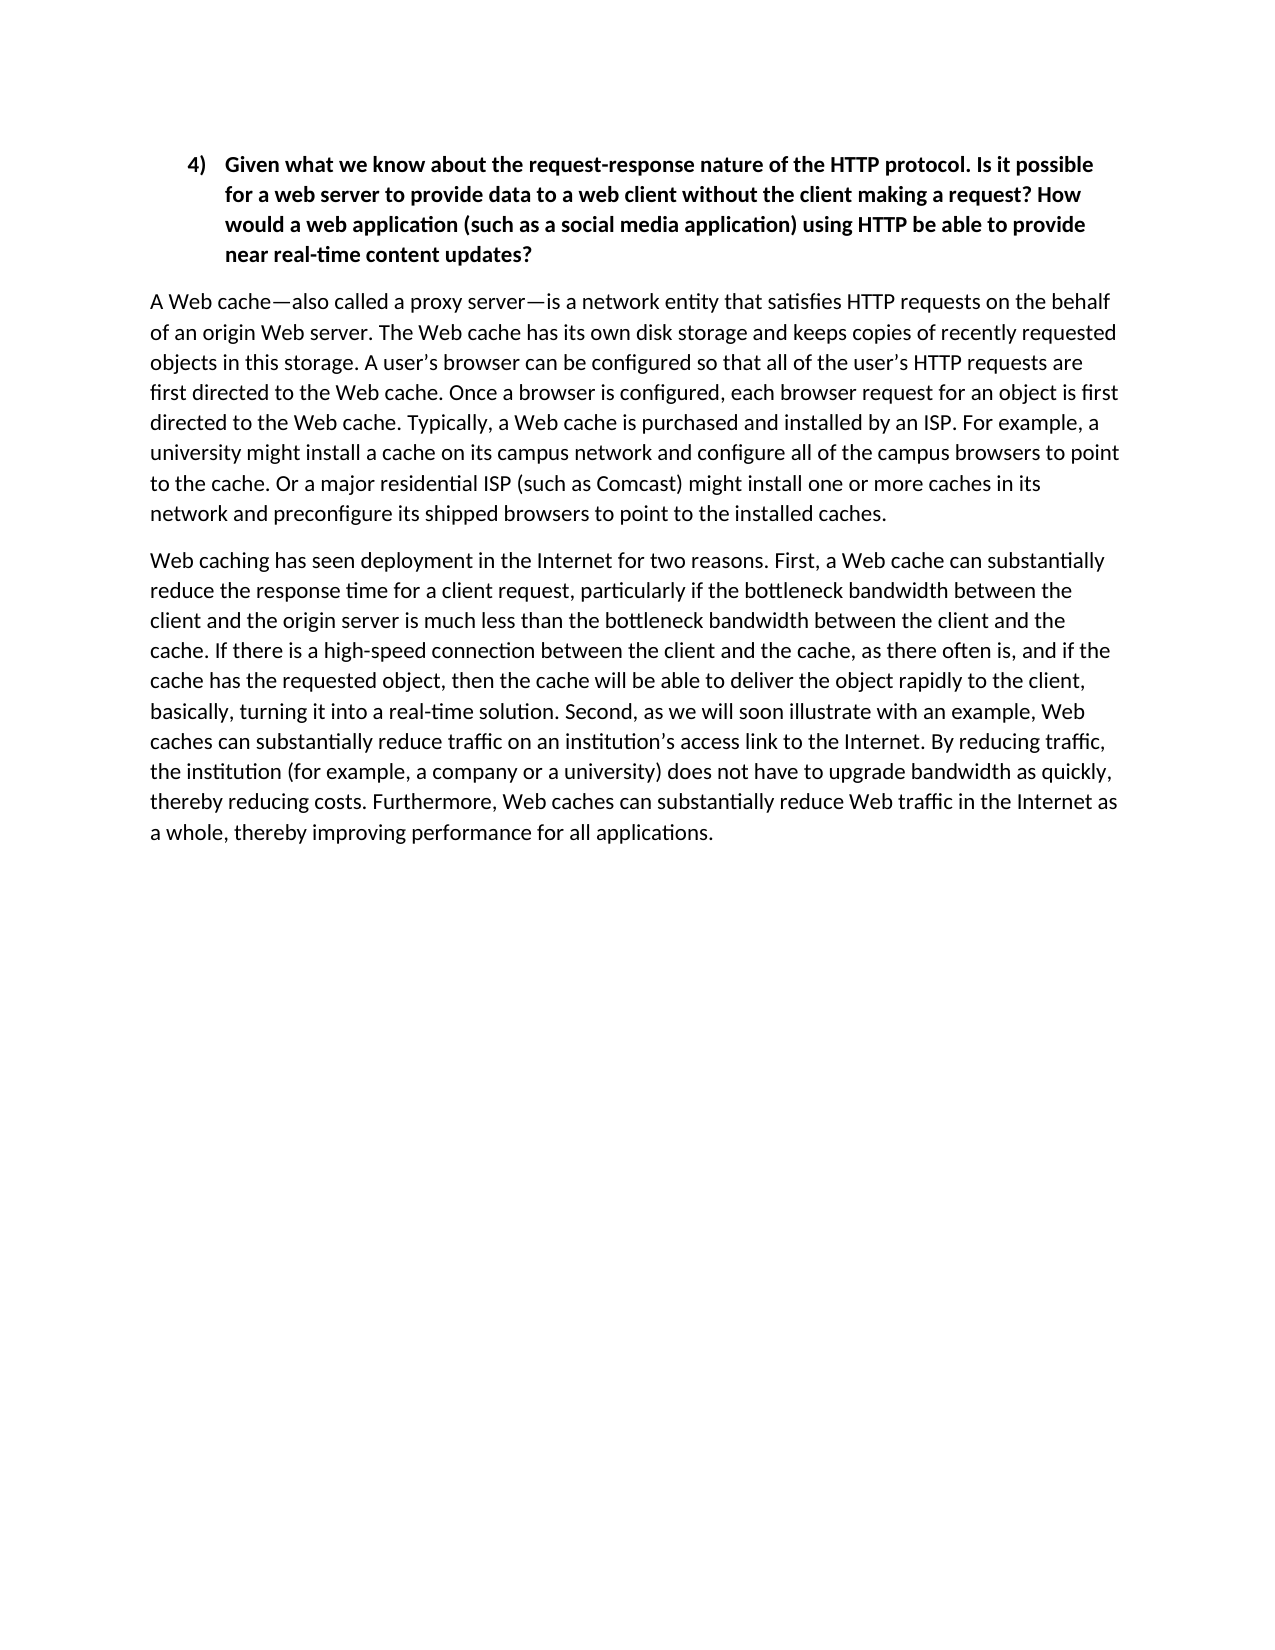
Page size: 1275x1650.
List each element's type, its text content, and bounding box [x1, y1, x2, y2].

list Given what we know about the request-response nature of the HTTP protocol. Is it possible for a web server to provide data to a web client without the client making a request? How would a web application (such as a social media application) using HTTP be able to provide near real-time content updates? [187, 150, 1125, 269]
text Web caching has seen deployment in the Internet for two reasons. First, a Web cache can substantially reduce the response time for a client request, particularly if the bottleneck bandwidth between the client and the origin server is much less than the bottleneck bandwidth between the client and the cache. If there is a high-speed connection between the client and the cache, as there often is, and if the cache has the requested object, then the cache will be able to deliver the object rapidly to the client, basically, turning it into a real-time solution. Second, as we will soon illustrate with an example, Web caches can substantially reduce traffic on an institution’s access link to the Internet. By reducing traffic, the institution (for example, a company or a university) does not have to upgrade bandwidth as quickly, thereby reducing costs. Furthermore, Web caches can substantially reduce Web traffic in the Internet as a whole, thereby improving performance for all applications. [150, 546, 1125, 846]
text A Web cache—also called a proxy server—is a network entity that satisfies HTTP requests on the behalf of an origin Web server. The Web cache has its own disk storage and keeps copies of recently requested objects in this storage. A user’s browser can be configured so that all of the user’s HTTP requests are first directed to the Web cache. Once a browser is configured, each browser request for an object is first directed to the Web cache. Typically, a Web cache is purchased and installed by an ISP. For example, a university might install a cache on its campus network and configure all of the campus browsers to point to the cache. Or a major residential ISP (such as Comcast) might install one or more caches in its network and preconfigure its shipped browsers to point to the installed caches. [150, 287, 1125, 527]
